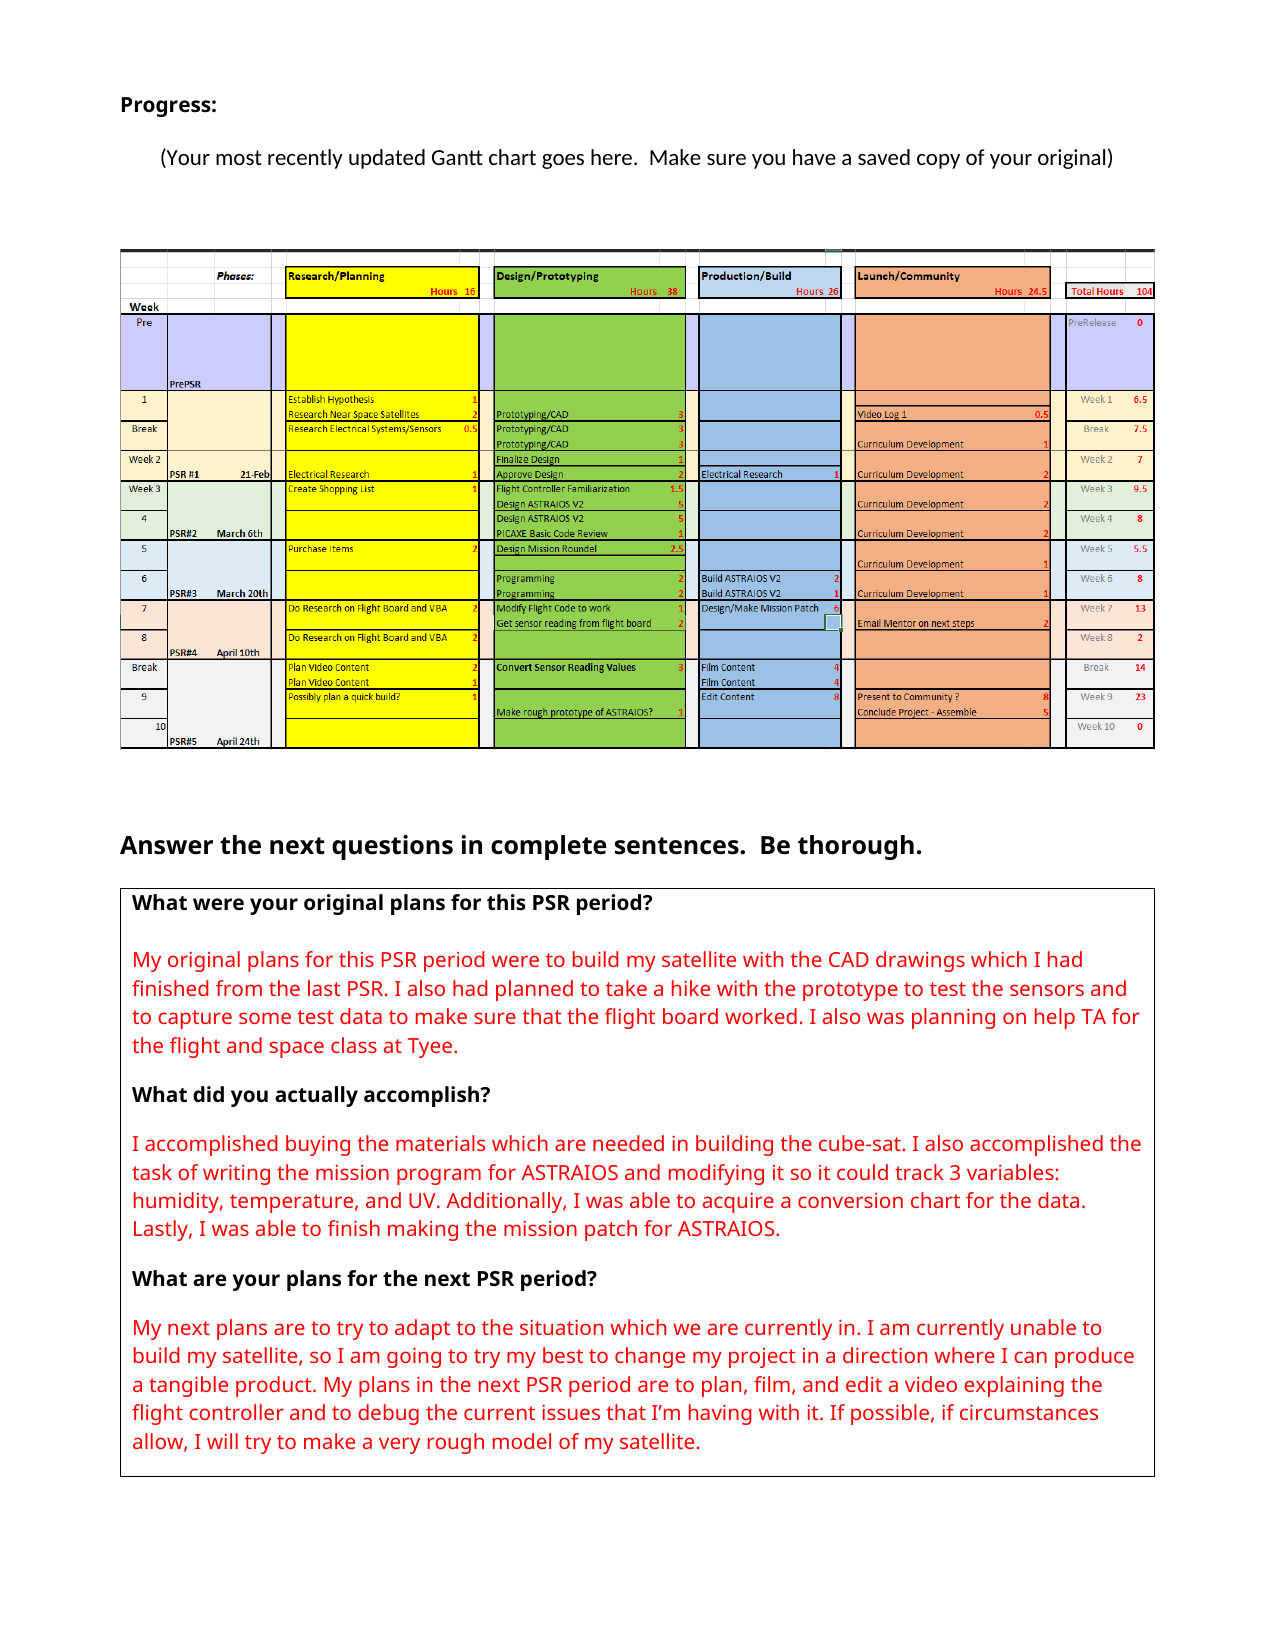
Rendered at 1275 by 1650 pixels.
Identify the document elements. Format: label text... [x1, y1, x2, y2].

text (Your most recently updated Gantt chart goes here. Make sure you have a saved copy of your original) [120, 143, 1155, 171]
picture [120, 249, 1155, 750]
table_header What were your original plans for this PSR period? My original plans for this PSR period were to build my satellite with the CAD drawings which I had finished from the last PSR. I also had planned to take a hike with the prototype to test the sensors and to capture some test data to make sure that the flight board worked. I also was planning on help TA for the flight and space class at Tyee. What did you actually accomplish? I accomplished buying the materials which are needed in building the cube-sat. I also accomplished the task of writing the mission program for ASTRAIOS and modifying it so it could track 3 variables: humidity, temperature, and UV. Additionally, I was able to acquire a conversion chart for the data. Lastly, I was able to finish making the mission patch for ASTRAIOS. What are your plans for the next PSR period? My next plans are to try to adapt to the situation which we are currently in. I am currently unable to build my satellite, so I am going to try my best to change my project in a direction where I can produce a tangible product. My plans in the next PSR period are to plan, film, and edit a video explaining the flight controller and to debug the current issues that I’m having with it. If possible, if circumstances allow, I will try to make a very rough model of my satellite. [121, 889, 1154, 1476]
text Progress: [120, 90, 1155, 118]
text Answer the next questions in complete sentences. Be thorough. [120, 827, 1155, 862]
